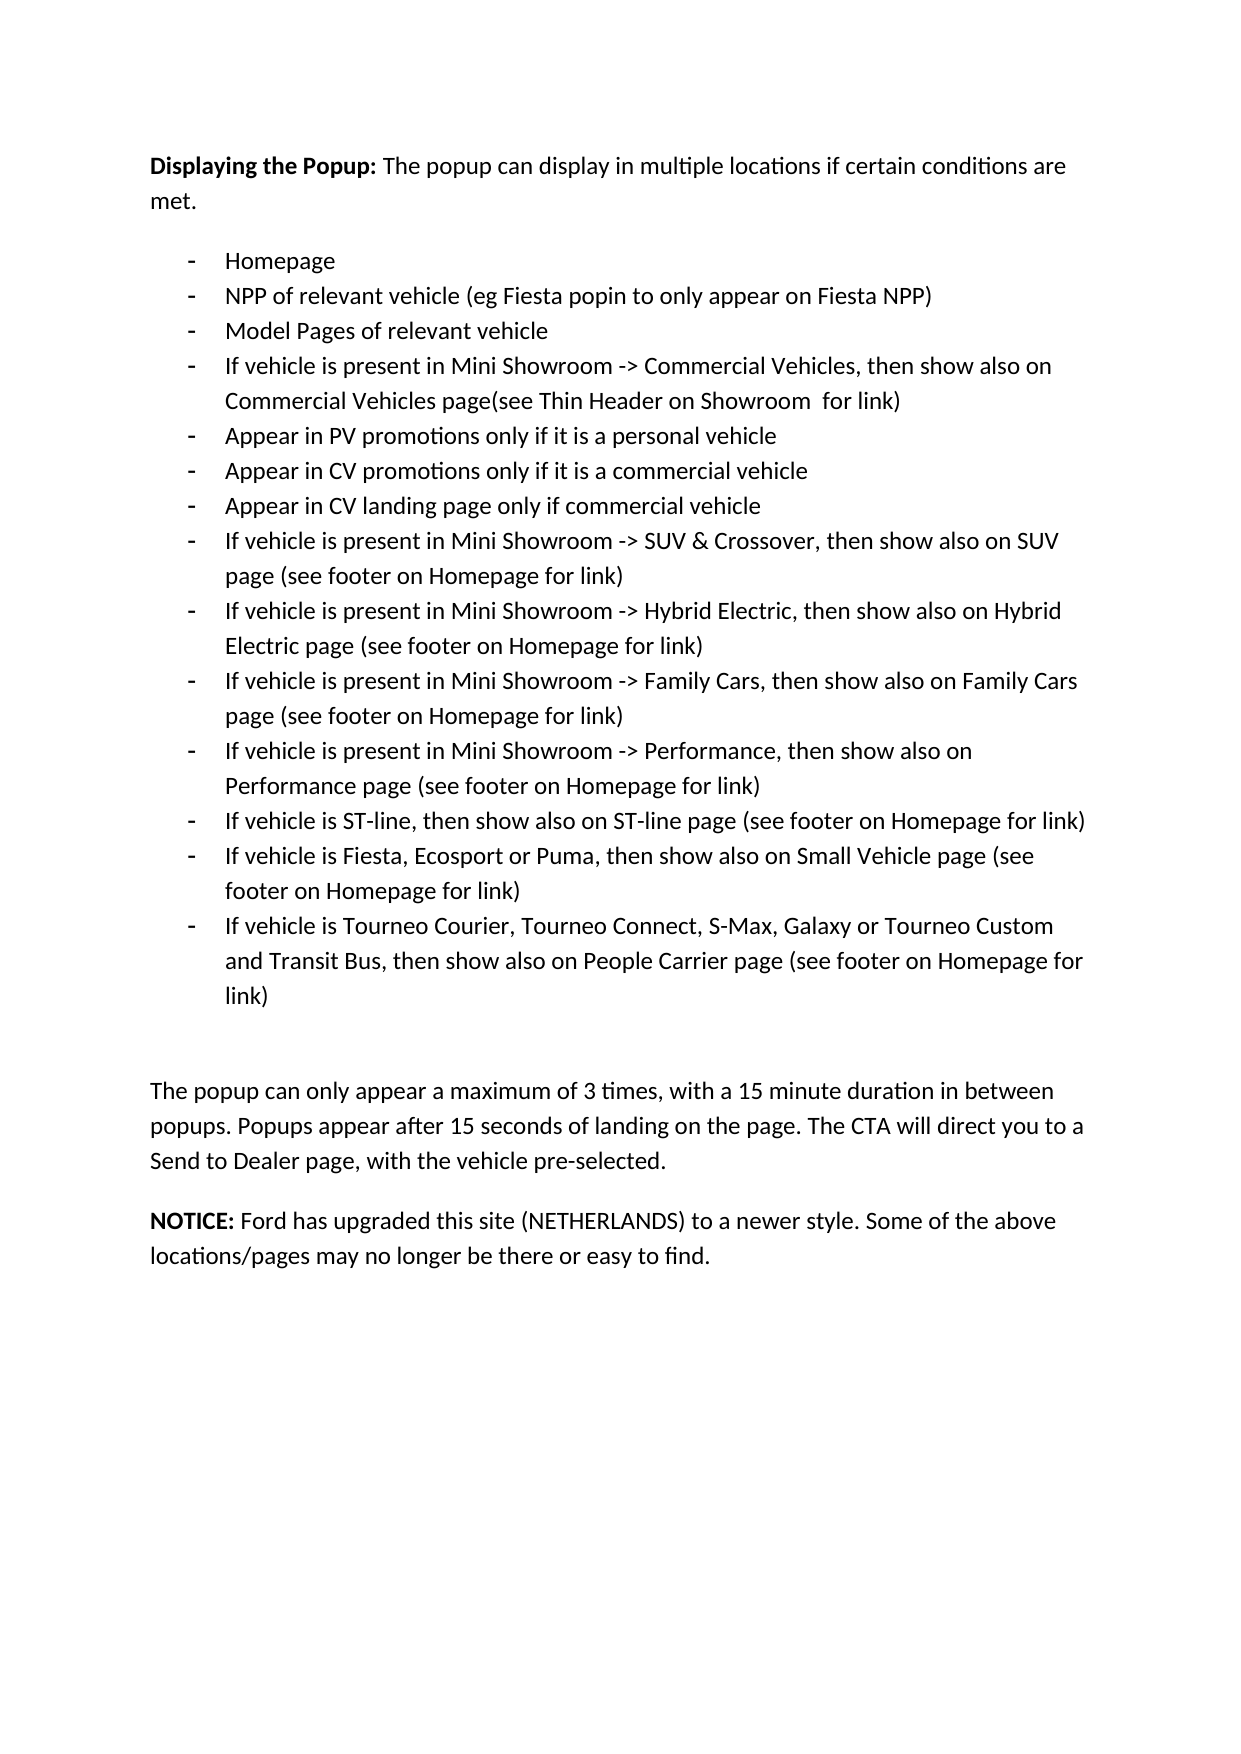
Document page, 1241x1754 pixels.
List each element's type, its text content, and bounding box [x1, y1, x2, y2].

list If vehicle is present in Mini Showroom -> Family Cars, then show also on Family Cars page (see footer on Homepage for link) [187, 665, 1090, 731]
text NOTICE: Ford has upgraded this site (NETHERLANDS) to a newer style. Some of the above locations/pages may no longer be there or easy to find. [150, 1205, 1090, 1271]
list Model Pages of relevant vehicle [187, 315, 1090, 346]
list If vehicle is present in Mini Showroom -> SUV & Crossover, then show also on SUV page (see footer on Homepage for link) [187, 525, 1090, 591]
list If vehicle is Fiesta, Ecosport or Puma, then show also on Small Vehicle page (see footer on Homepage for link) [187, 840, 1090, 906]
list If vehicle is present in Mini Showroom -> Hybrid Electric, then show also on Hybrid Electric page (see footer on Homepage for link) [187, 595, 1090, 661]
text The popup can only appear a maximum of 3 times, with a 15 minute duration in between popups. Popups appear after 15 seconds of landing on the page. The CTA will direct you to a Send to Dealer page, with the vehicle pre-selected. [150, 1075, 1090, 1176]
text Displaying the Popup: The popup can display in multiple locations if certain conditions are met. [150, 150, 1090, 216]
list If vehicle is present in Mini Showroom -> Performance, then show also on Performance page (see footer on Homepage for link) [187, 735, 1090, 801]
list Appear in PV promotions only if it is a personal vehicle [187, 420, 1090, 451]
list If vehicle is ST-line, then show also on ST-line page (see footer on Homepage for link) [187, 805, 1090, 836]
list Homepage [187, 245, 1090, 276]
list NPP of relevant vehicle (eg Fiesta popin to only appear on Fiesta NPP) [187, 280, 1090, 311]
list If vehicle is present in Mini Showroom -> Commercial Vehicles, then show also on Commercial Vehicles page(see Thin Header on Showroom for link) [187, 350, 1090, 416]
list Appear in CV promotions only if it is a commercial vehicle [187, 455, 1090, 486]
list If vehicle is Tourneo Courier, Tourneo Connect, S-Max, Galaxy or Tourneo Custom and Transit Bus, then show also on People Carrier page (see footer on Homepage for link) [187, 910, 1090, 1011]
list Appear in CV landing page only if commercial vehicle [187, 490, 1090, 521]
